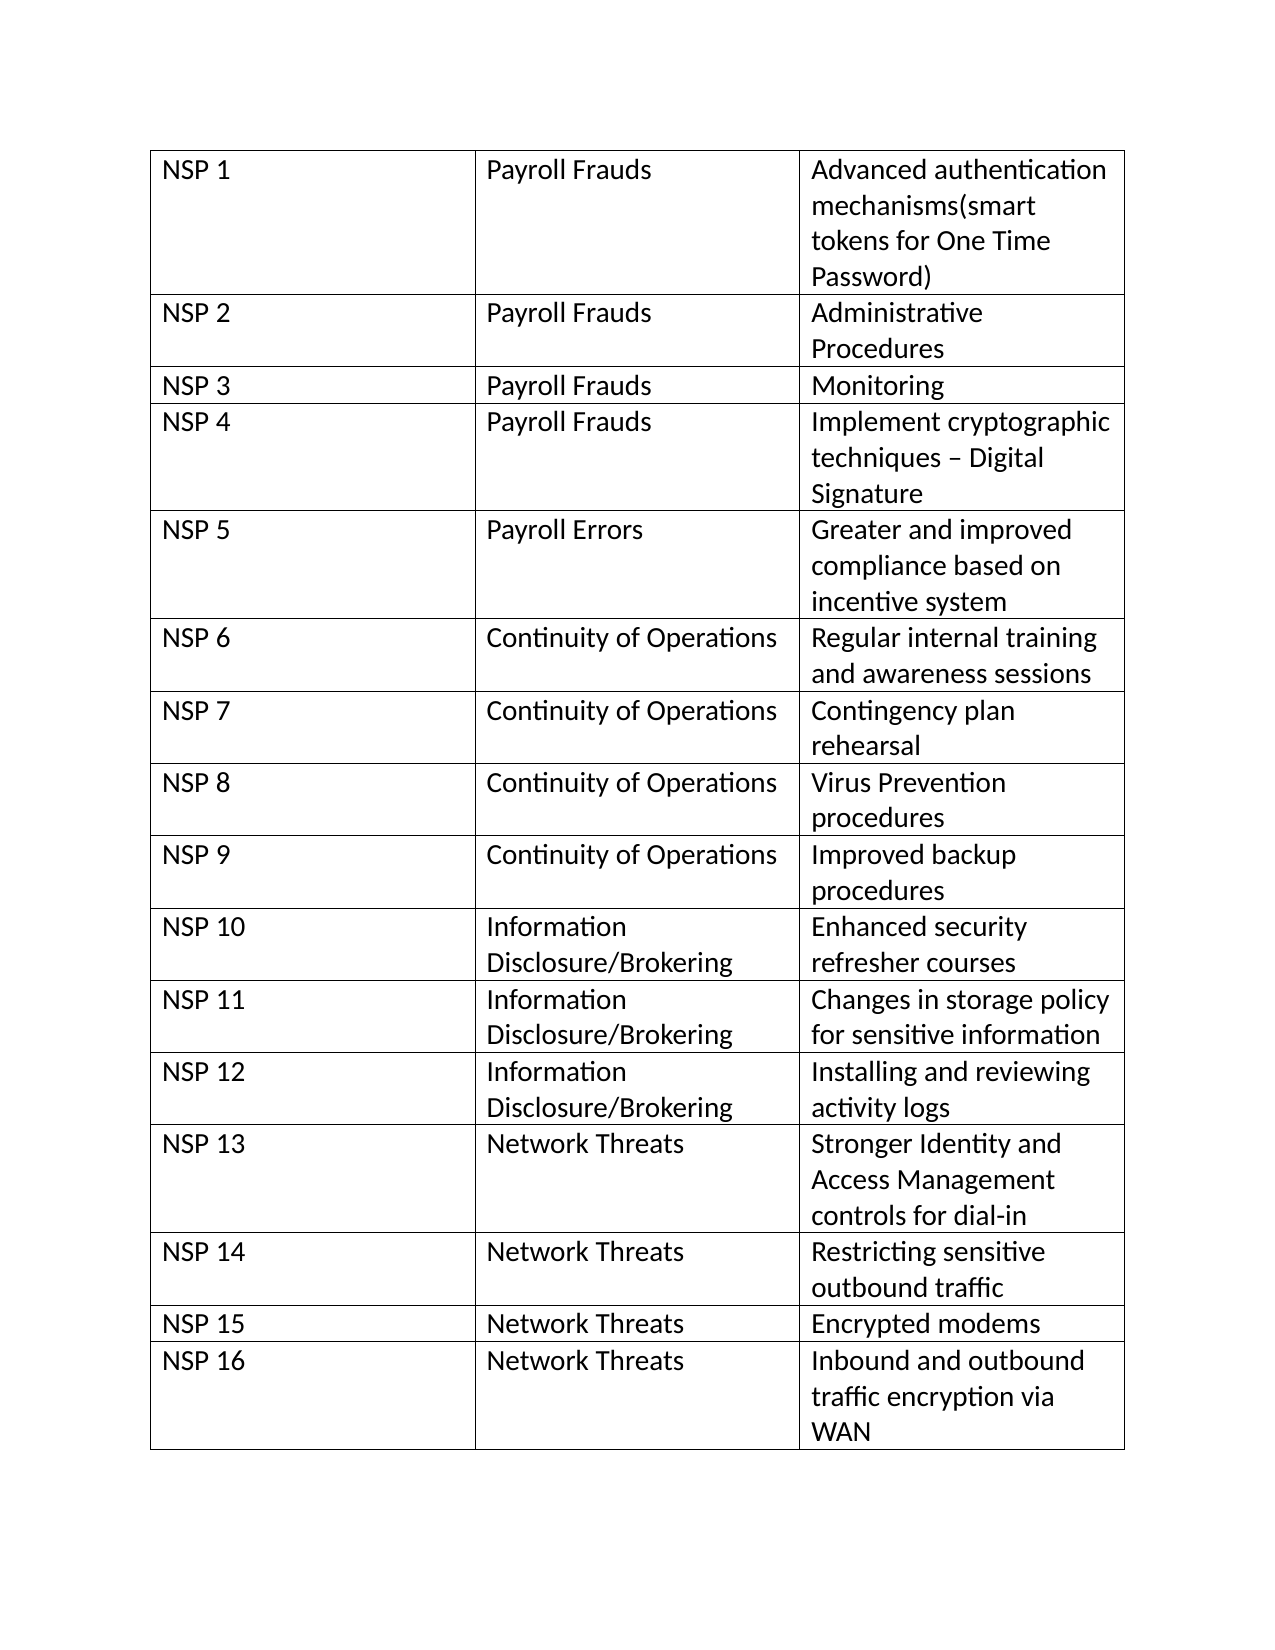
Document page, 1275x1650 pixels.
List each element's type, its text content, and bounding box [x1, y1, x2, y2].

table_cell NSP 4 [151, 404, 475, 510]
table_cell NSP 7 [151, 692, 475, 763]
table_cell Information Disclosure/Brokering [476, 909, 799, 980]
table_cell Continuity of Operations [476, 619, 799, 691]
table_cell Network Threats [476, 1306, 799, 1341]
table_cell Continuity of Operations [476, 764, 799, 835]
table_cell Continuity of Operations [476, 836, 799, 907]
table_cell NSP 8 [151, 764, 475, 835]
table_cell Encrypted modems [800, 1306, 1124, 1341]
table_cell NSP 15 [151, 1306, 475, 1341]
table_cell NSP 3 [151, 367, 475, 402]
table_cell Information Disclosure/Brokering [476, 981, 799, 1052]
table_cell Contingency plan rehearsal [800, 692, 1124, 763]
table_cell Administrative Procedures [800, 295, 1124, 366]
table_cell Payroll Frauds [476, 295, 799, 366]
table_cell Payroll Frauds [476, 404, 799, 510]
table_cell NSP 10 [151, 909, 475, 980]
table_cell Payroll Frauds [476, 151, 799, 293]
table_cell NSP 16 [151, 1342, 475, 1449]
table_cell Greater and improved compliance based on incentive system [800, 511, 1124, 618]
table_cell Regular internal training and awareness sessions [800, 619, 1124, 691]
table_cell NSP 11 [151, 981, 475, 1052]
table_cell NSP 6 [151, 619, 475, 691]
table_cell NSP 5 [151, 511, 475, 618]
table_cell Improved backup procedures [800, 836, 1124, 907]
table_cell Network Threats [476, 1342, 799, 1449]
table_cell NSP 1 [151, 151, 475, 293]
table_cell NSP 14 [151, 1233, 475, 1304]
table_cell NSP 12 [151, 1053, 475, 1124]
table_cell Inbound and outbound traffic encryption via WAN [800, 1342, 1124, 1449]
table_cell Monitoring [800, 367, 1124, 402]
table_cell Virus Prevention procedures [800, 764, 1124, 835]
table_cell Network Threats [476, 1233, 799, 1304]
table_cell Information Disclosure/Brokering [476, 1053, 799, 1124]
table_cell NSP 13 [151, 1125, 475, 1232]
table_cell Enhanced security refresher courses [800, 909, 1124, 980]
table_cell Restricting sensitive outbound traffic [800, 1233, 1124, 1304]
table_cell Installing and reviewing activity logs [800, 1053, 1124, 1124]
table_cell Implement cryptographic techniques – Digital Signature [800, 404, 1124, 510]
table_cell Changes in storage policy for sensitive information [800, 981, 1124, 1052]
table_cell NSP 2 [151, 295, 475, 366]
table_cell Stronger Identity and Access Management controls for dial-in [800, 1125, 1124, 1232]
table_cell Payroll Frauds [476, 367, 799, 402]
table_cell NSP 9 [151, 836, 475, 907]
table_cell Continuity of Operations [476, 692, 799, 763]
table_cell Payroll Errors [476, 511, 799, 618]
table_cell Advanced authentication mechanisms(smart tokens for One Time Password) [800, 151, 1124, 293]
table_cell Network Threats [476, 1125, 799, 1232]
